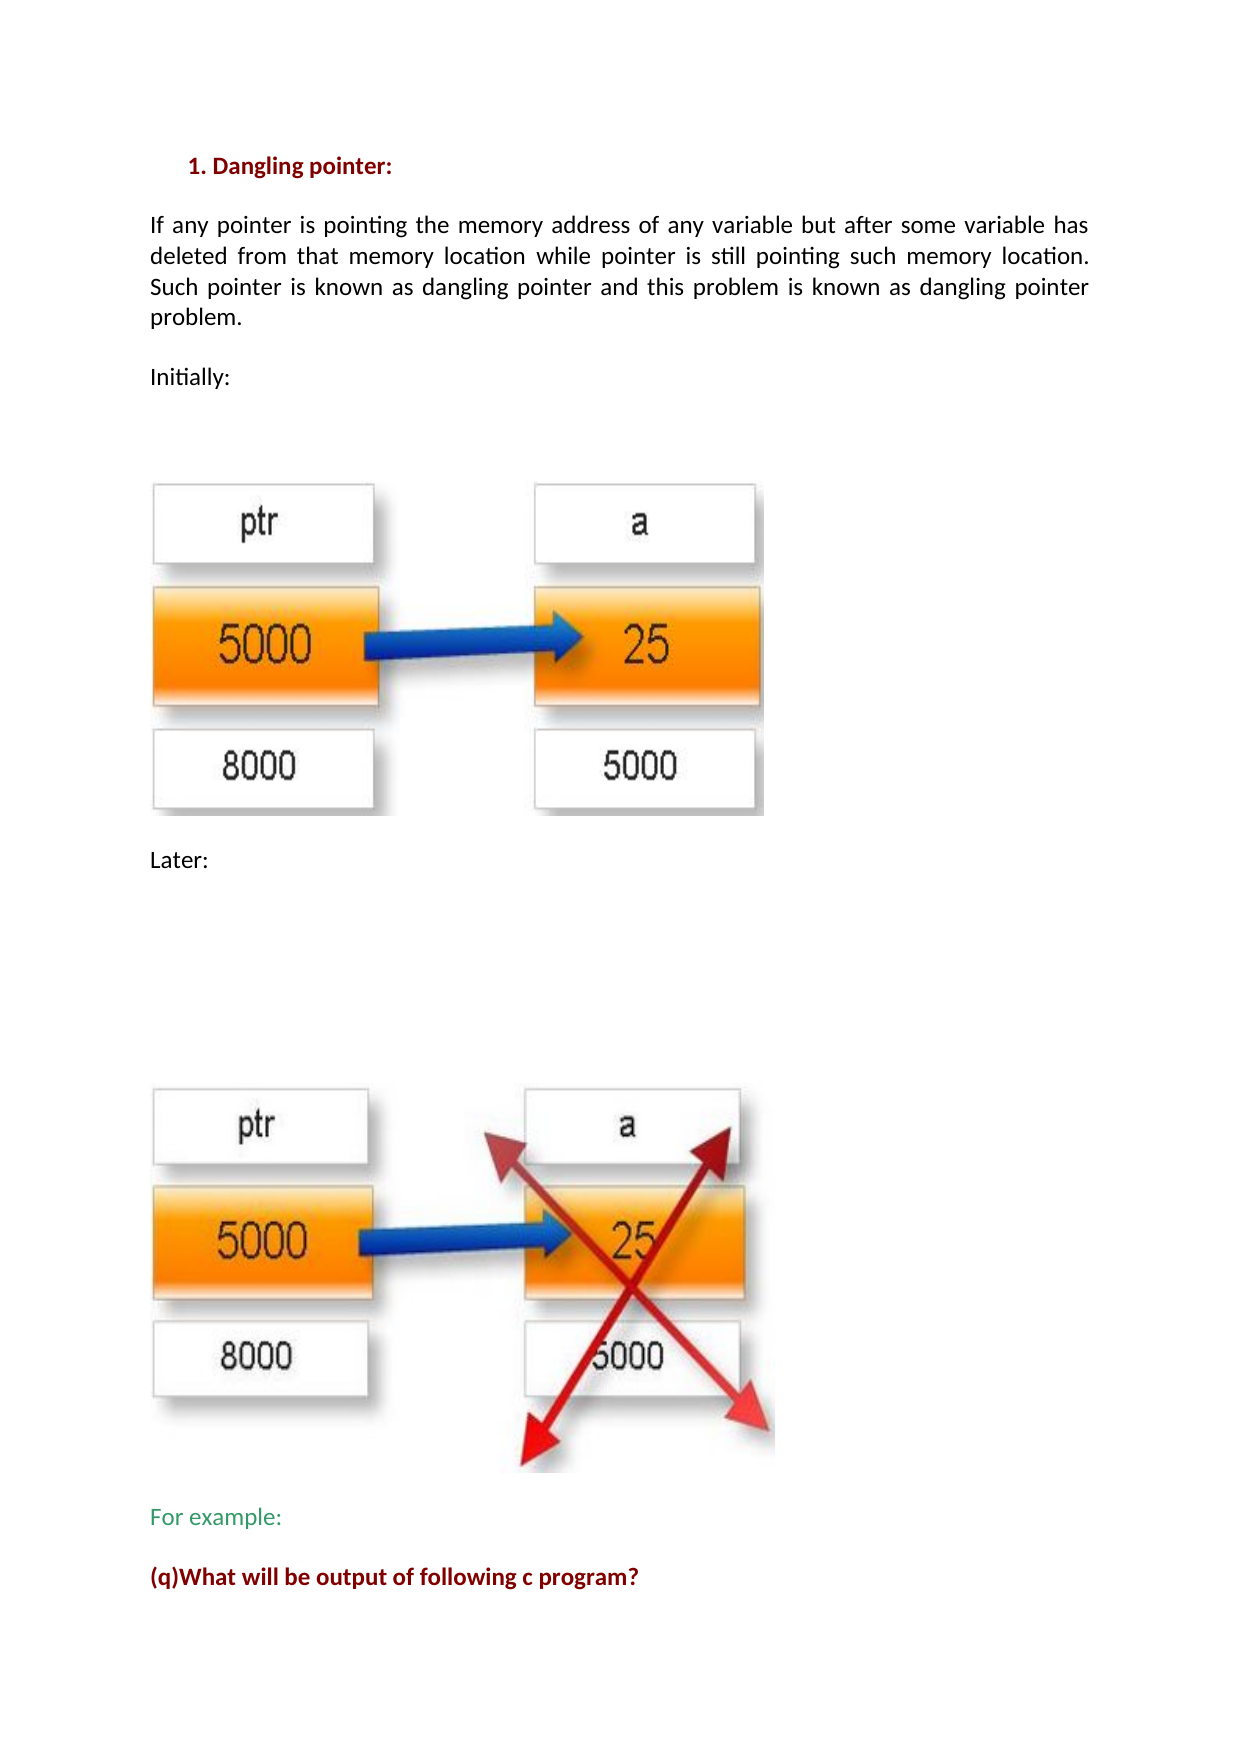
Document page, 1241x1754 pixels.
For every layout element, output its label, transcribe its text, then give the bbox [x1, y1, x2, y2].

text Later: [150, 845, 1090, 875]
text Initially: [150, 361, 1090, 391]
picture [150, 480, 764, 816]
picture [150, 1083, 776, 1473]
text 1. Dangling pointer: [187, 150, 1090, 181]
text For example: [150, 1502, 1090, 1532]
text (q)What will be output of following c program? [150, 1561, 1090, 1592]
text If any pointer is pointing the memory address of any variable but after some variable has deleted from that memory location while pointer is still pointing such memory location. Such pointer is known as dangling pointer and this problem is known as dangling pointer problem. [150, 210, 1090, 332]
